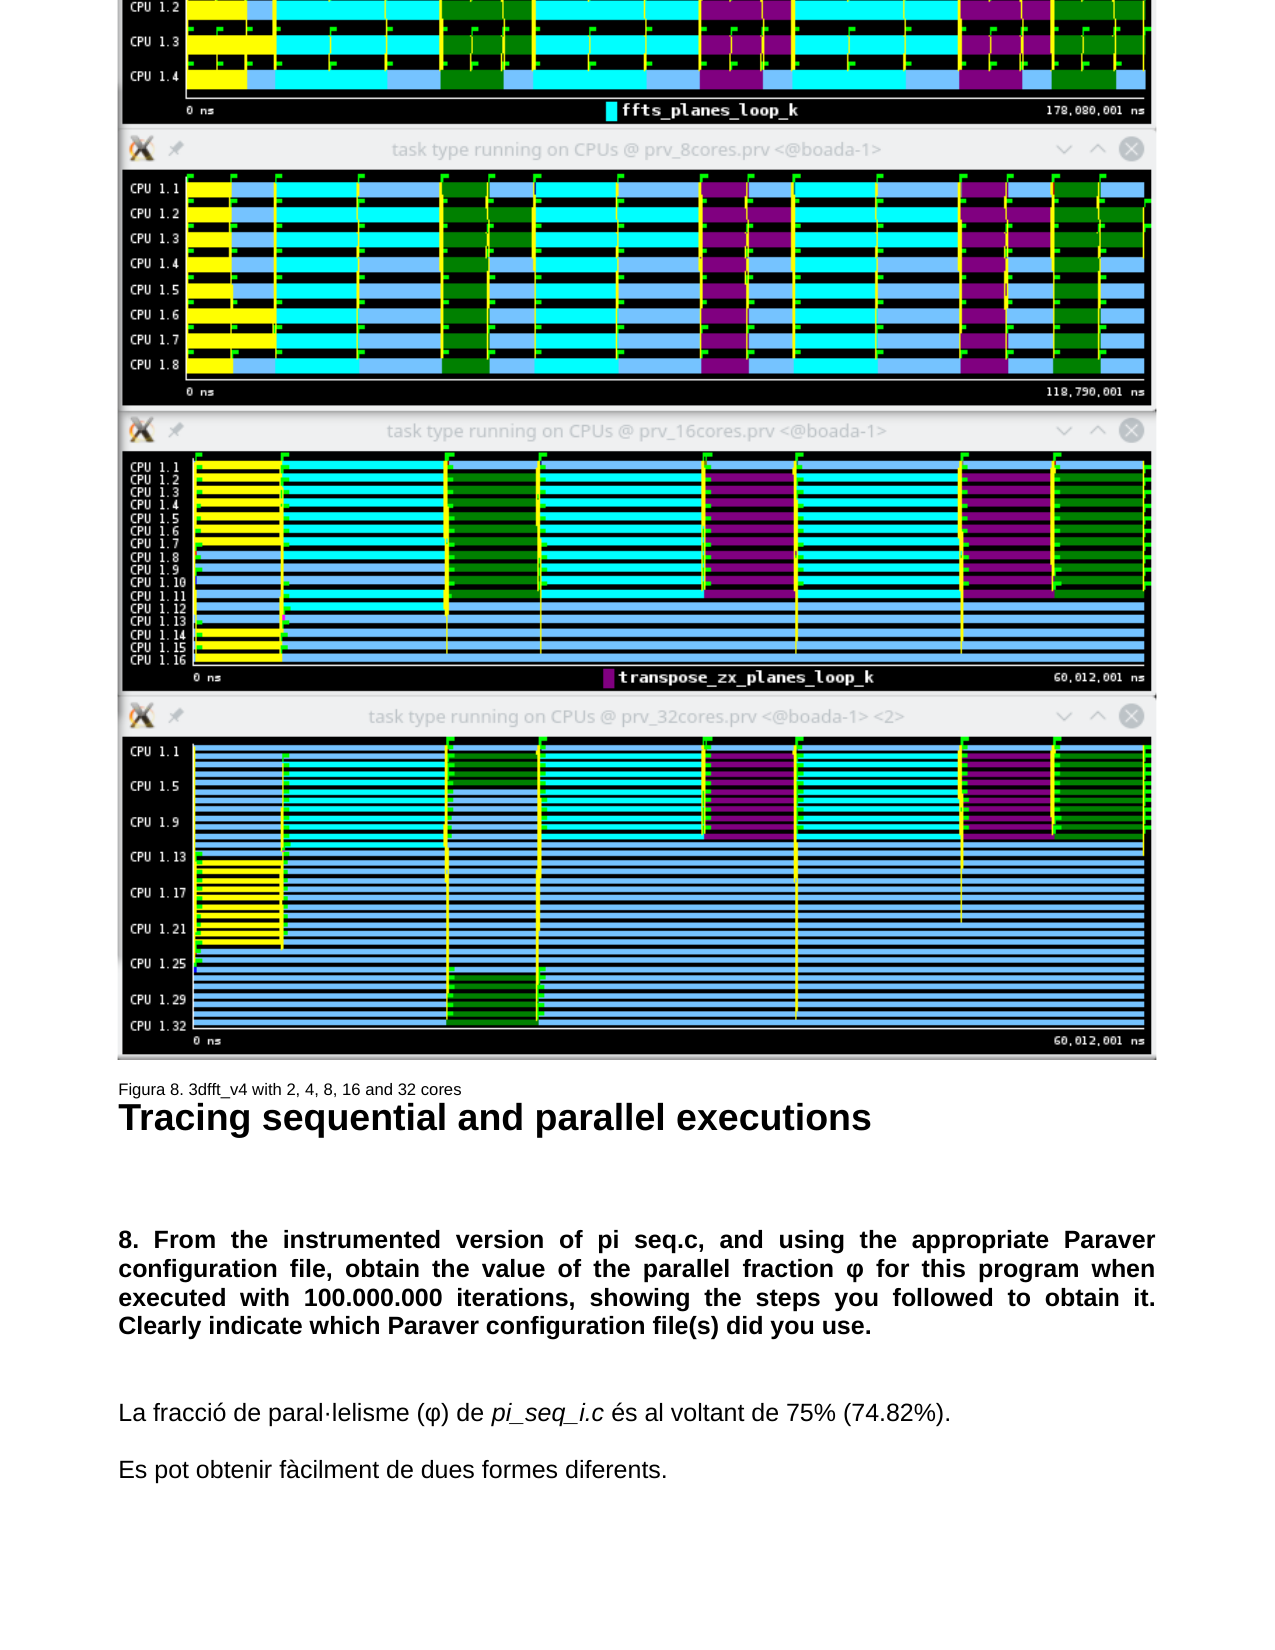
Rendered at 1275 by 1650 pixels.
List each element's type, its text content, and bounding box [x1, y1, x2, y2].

picture [117, 0, 1157, 1060]
text Es pot obtenir fàcilment de dues formes diferents. [118, 1455, 1157, 1484]
text 8. From the instrumented version of pi seq.c, and using the appropriate Paraver configuration file, obtain the value of the parallel fraction φ for this program when executed with 100.000.000 iterations, showing the steps you followed to obtain it. Clearly indicate which Paraver configuration file(s) did you use. [118, 1225, 1157, 1340]
text Tracing sequential and parallel executions [118, 1096, 1157, 1139]
text La fracció de paral·lelisme (φ) de pi_seq_i.c és al voltant de 75% (74.82%). [118, 1397, 1157, 1426]
